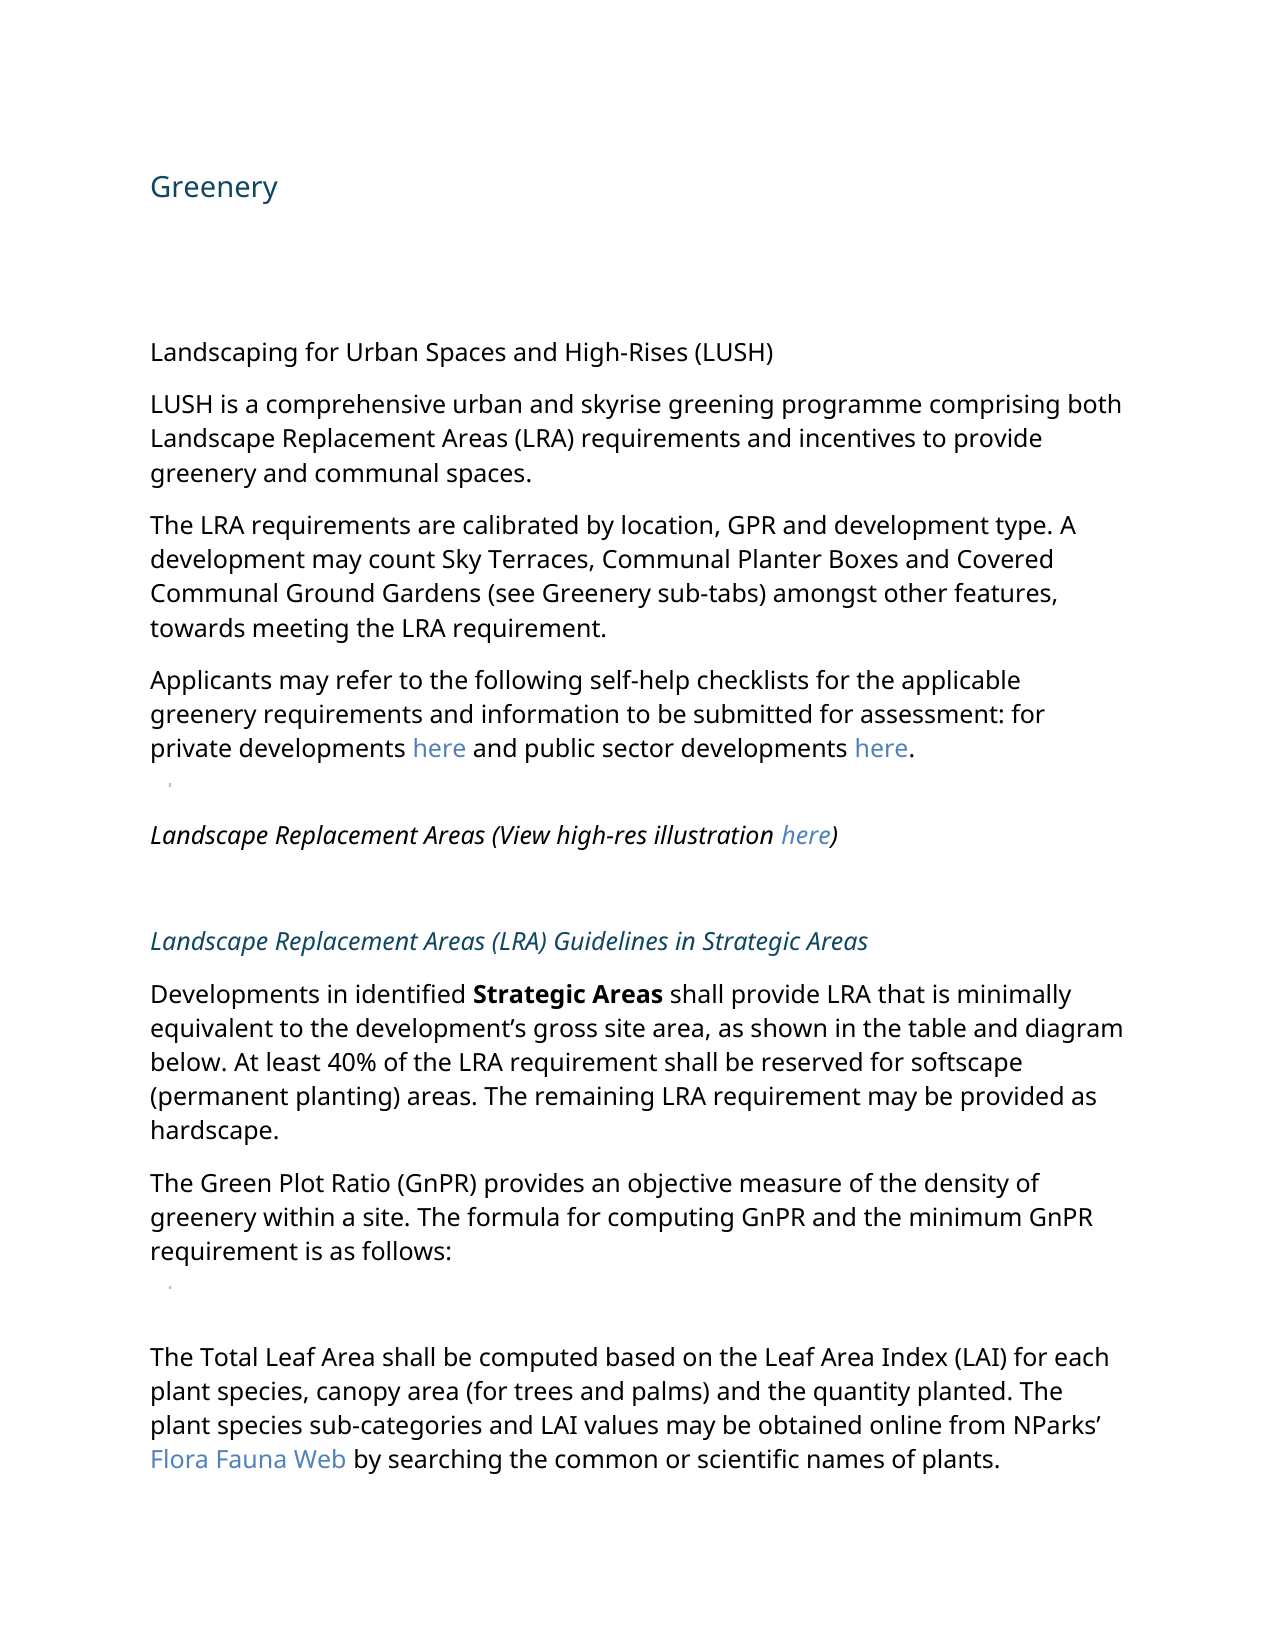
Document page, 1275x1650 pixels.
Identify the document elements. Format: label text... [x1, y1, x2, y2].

text Applicants may refer to the following self-help checklists for the applicable greenery requirements and information to be submitted for assessment: for private developments here and public sector developments here. [150, 663, 1125, 765]
text The LRA requirements are calibrated by location, GPR and development type. A development may count Sky Terraces, Communal Planter Boxes and Covered Communal Ground Gardens (see Greenery sub-tabs) amongst other features, towards meeting the LRA requirement. [150, 508, 1125, 644]
text LUSH is a comprehensive urban and skyrise greening programme comprising both Landscape Replacement Areas (LRA) requirements and incentives to provide greenery and communal spaces. [150, 387, 1125, 489]
text Landscaping for Urban Spaces and High-Rises (LUSH) [150, 334, 1125, 368]
subtitle Landscape Replacement Areas (LRA) Guidelines in Strategic Areas [150, 924, 1125, 958]
text Developments in identified Strategic Areas shall provide LRA that is minimally equivalent to the development’s gross site area, as shown in the table and diagram below. At least 40% of the LRA requirement shall be reserved for softscape (permanent planting) areas. The remaining LRA requirement may be provided as hardscape. [150, 976, 1125, 1147]
text The Green Plot Ratio (GnPR) provides an objective measure of the density of greenery within a site. The formula for computing GnPR and the minimum GnPR requirement is as follows: [150, 1166, 1125, 1268]
text Landscape Replacement Areas (View high-res illustration here) [150, 784, 1125, 852]
subtitle Greenery [150, 167, 1125, 206]
